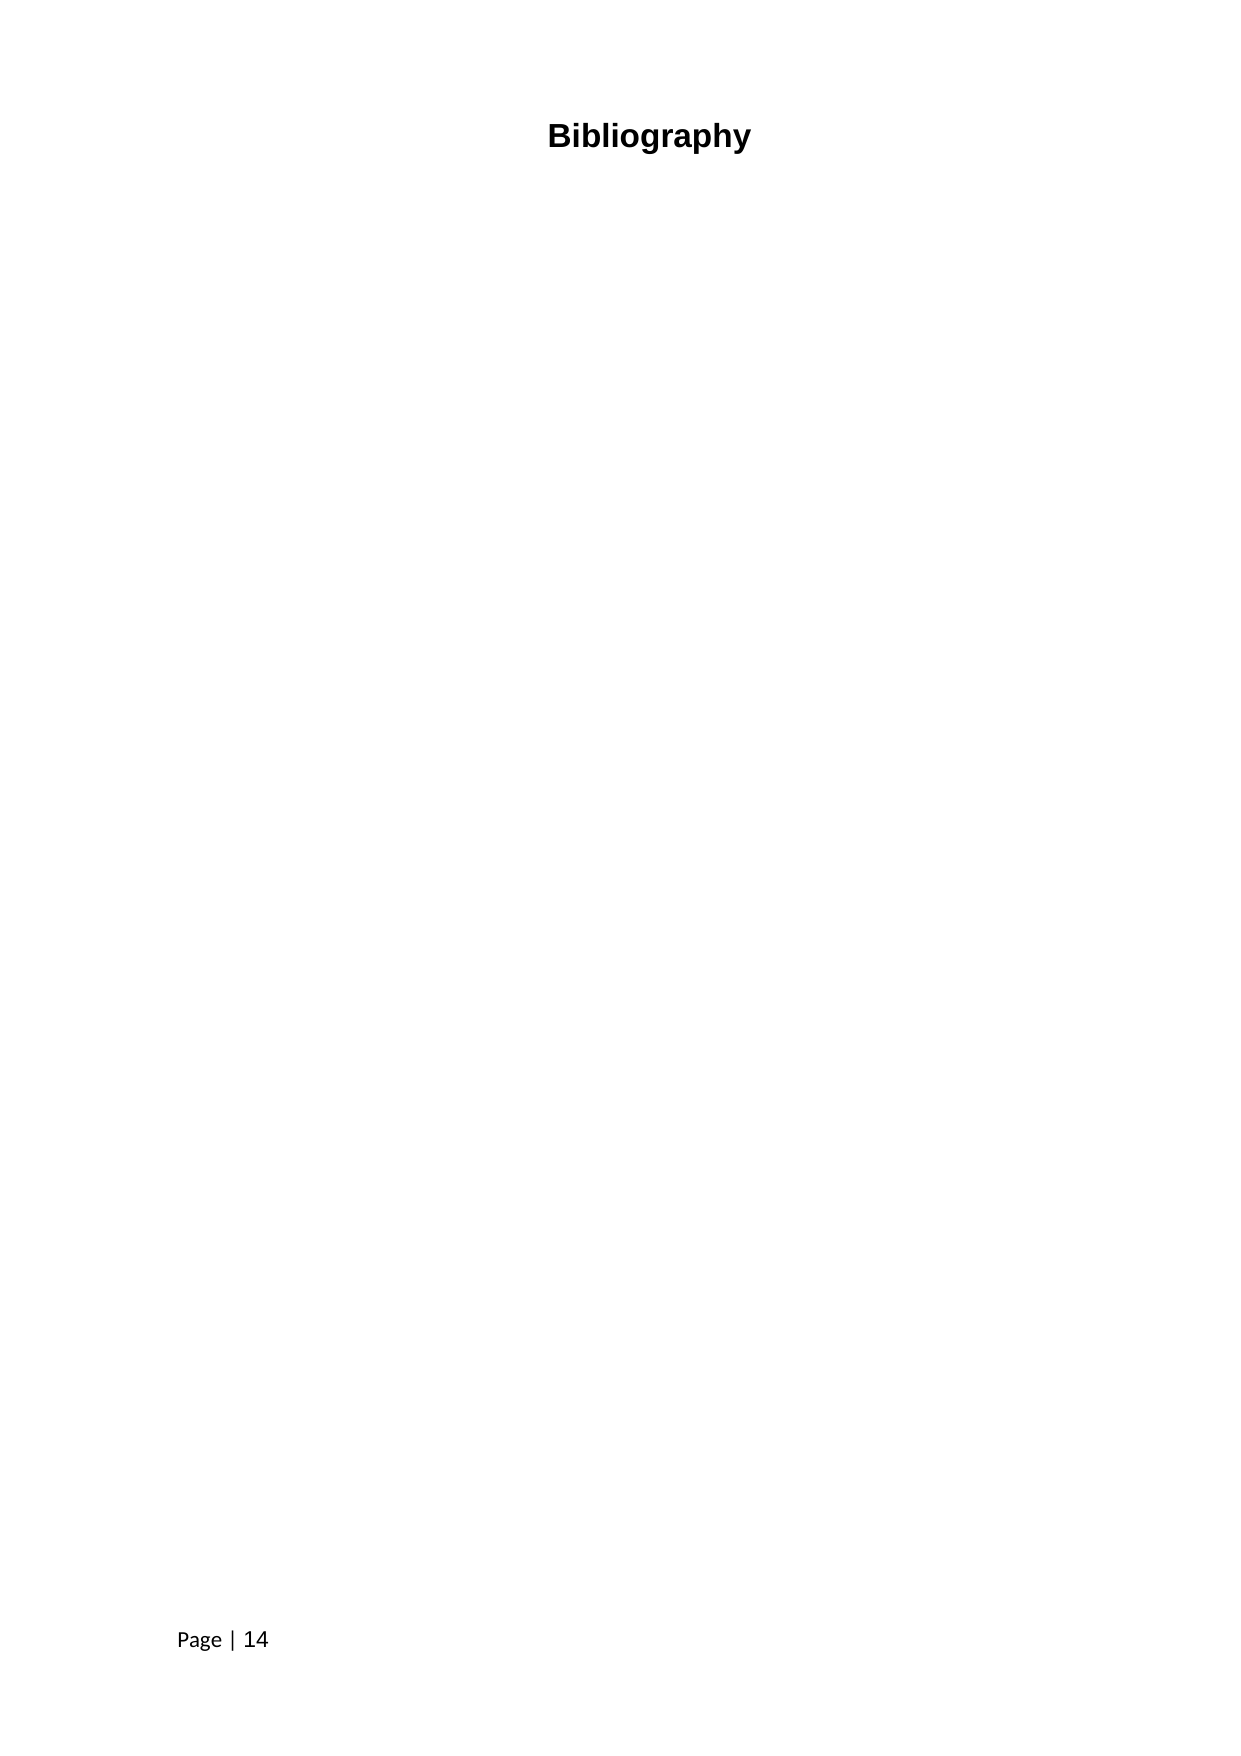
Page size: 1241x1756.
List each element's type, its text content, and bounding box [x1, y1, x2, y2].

subtitle Bibliography [187, 117, 1111, 155]
